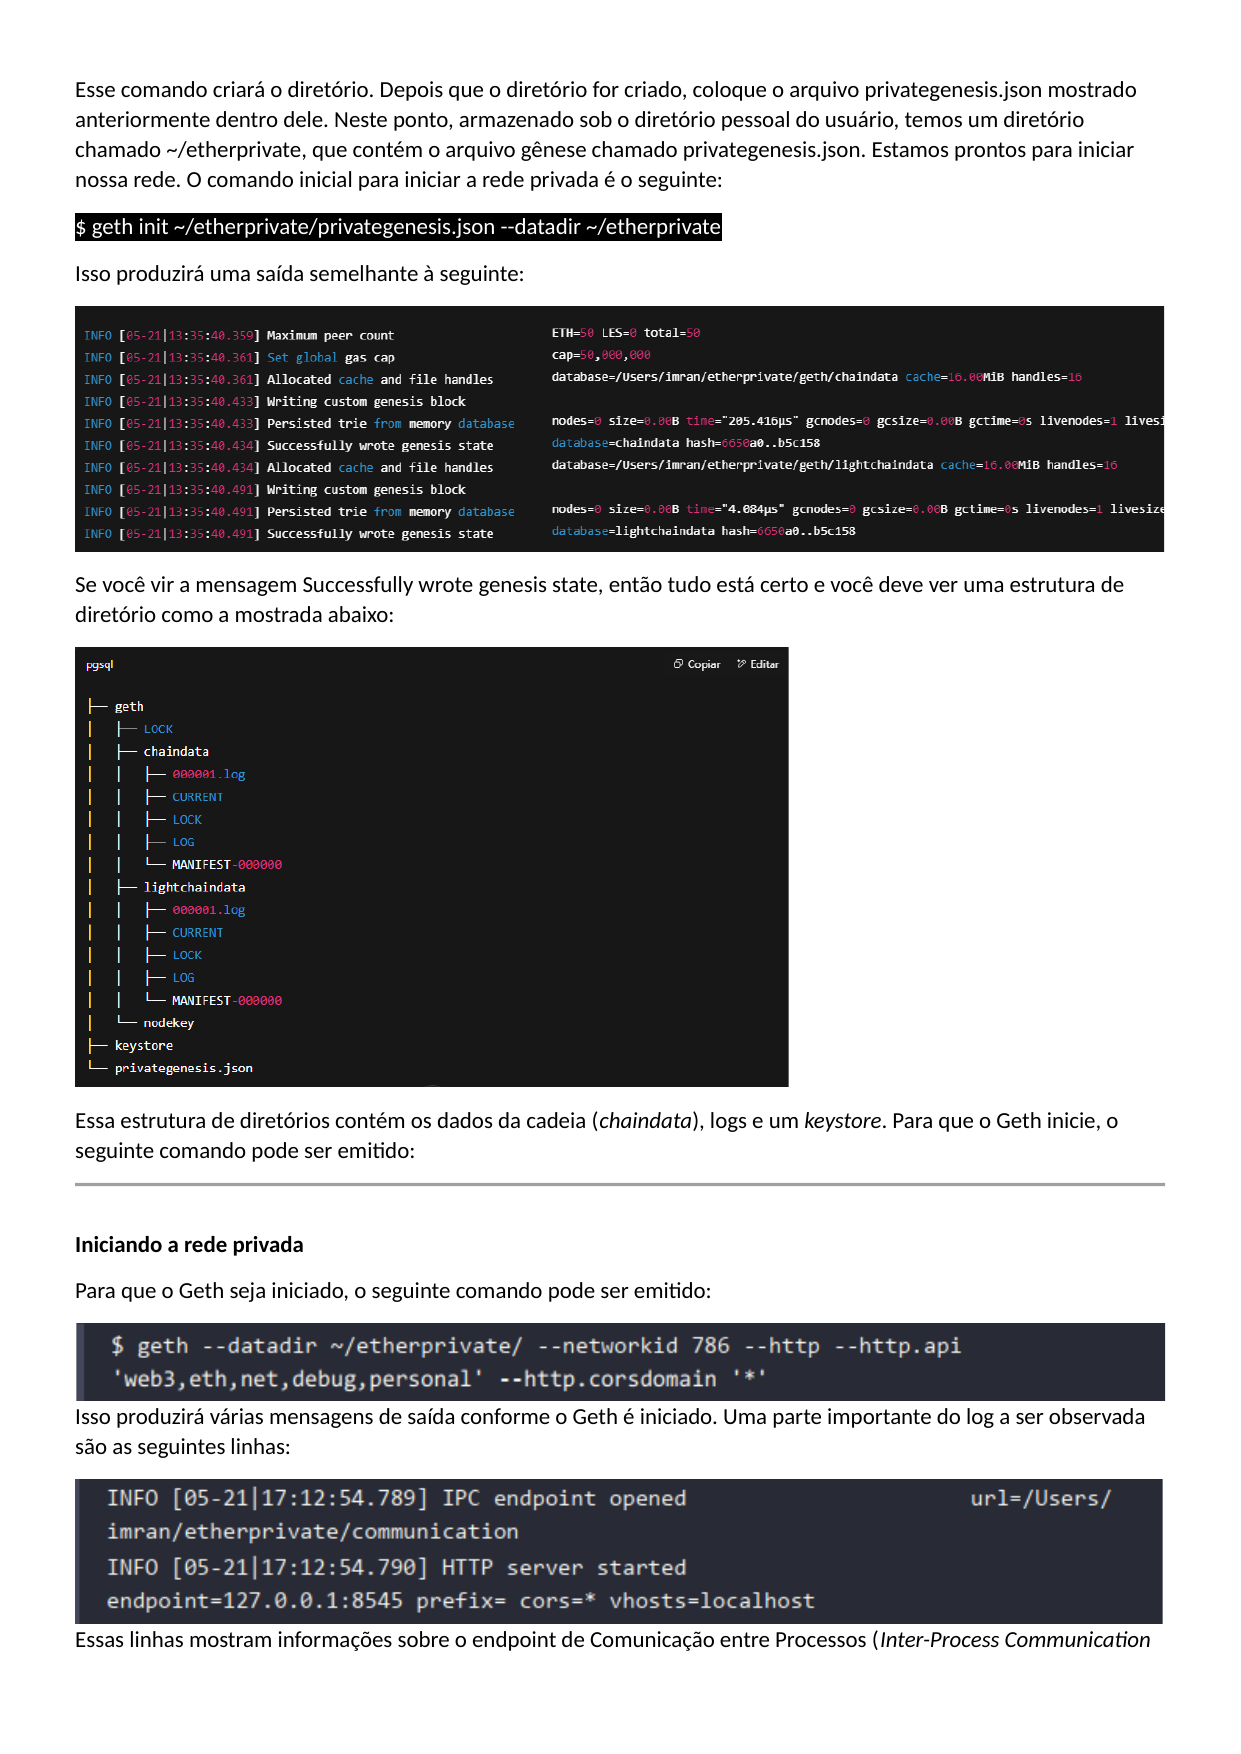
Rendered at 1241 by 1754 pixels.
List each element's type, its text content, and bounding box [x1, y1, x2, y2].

picture [75, 306, 1165, 552]
picture [75, 647, 789, 1087]
text Se você vir a mensagem Successfully wrote genesis state, então tudo está certo e você deve ver uma estrutura de diretório como a mostrada abaixo: [75, 570, 1165, 628]
text Isso produzirá uma saída semelhante à seguinte: [75, 259, 1165, 287]
text Iniciando a rede privada [75, 1230, 1165, 1258]
text Essa estrutura de diretórios contém os dados da cadeia (chaindata), logs e um keystore. Para que o Geth inicie, o seguinte comando pode ser emitido: [75, 1106, 1165, 1164]
picture [75, 1323, 1166, 1401]
text $ geth init ~/etherprivate/privategenesis.json --datadir ~/etherprivate [75, 212, 1165, 241]
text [75, 1479, 1165, 1653]
text Isso produzirá várias mensagens de saída conforme o Geth é iniciado. Uma parte importante do log a ser observada são as seguintes linhas: [75, 1401, 1165, 1461]
text Para que o Geth seja iniciado, o seguinte comando pode ser emitido: [75, 1277, 1165, 1305]
text Esse comando criará o diretório. Depois que o diretório for criado, coloque o arquivo privategenesis.json mostrado anteriormente dentro dele. Neste ponto, armazenado sob o diretório pessoal do usuário, temos um diretório chamado ~/etherprivate, que contém o arquivo gênese chamado privategenesis.json. Estamos prontos para iniciar nossa rede. O comando inicial para iniciar a rede privada é o seguinte: [75, 75, 1165, 194]
picture [75, 1479, 1163, 1624]
